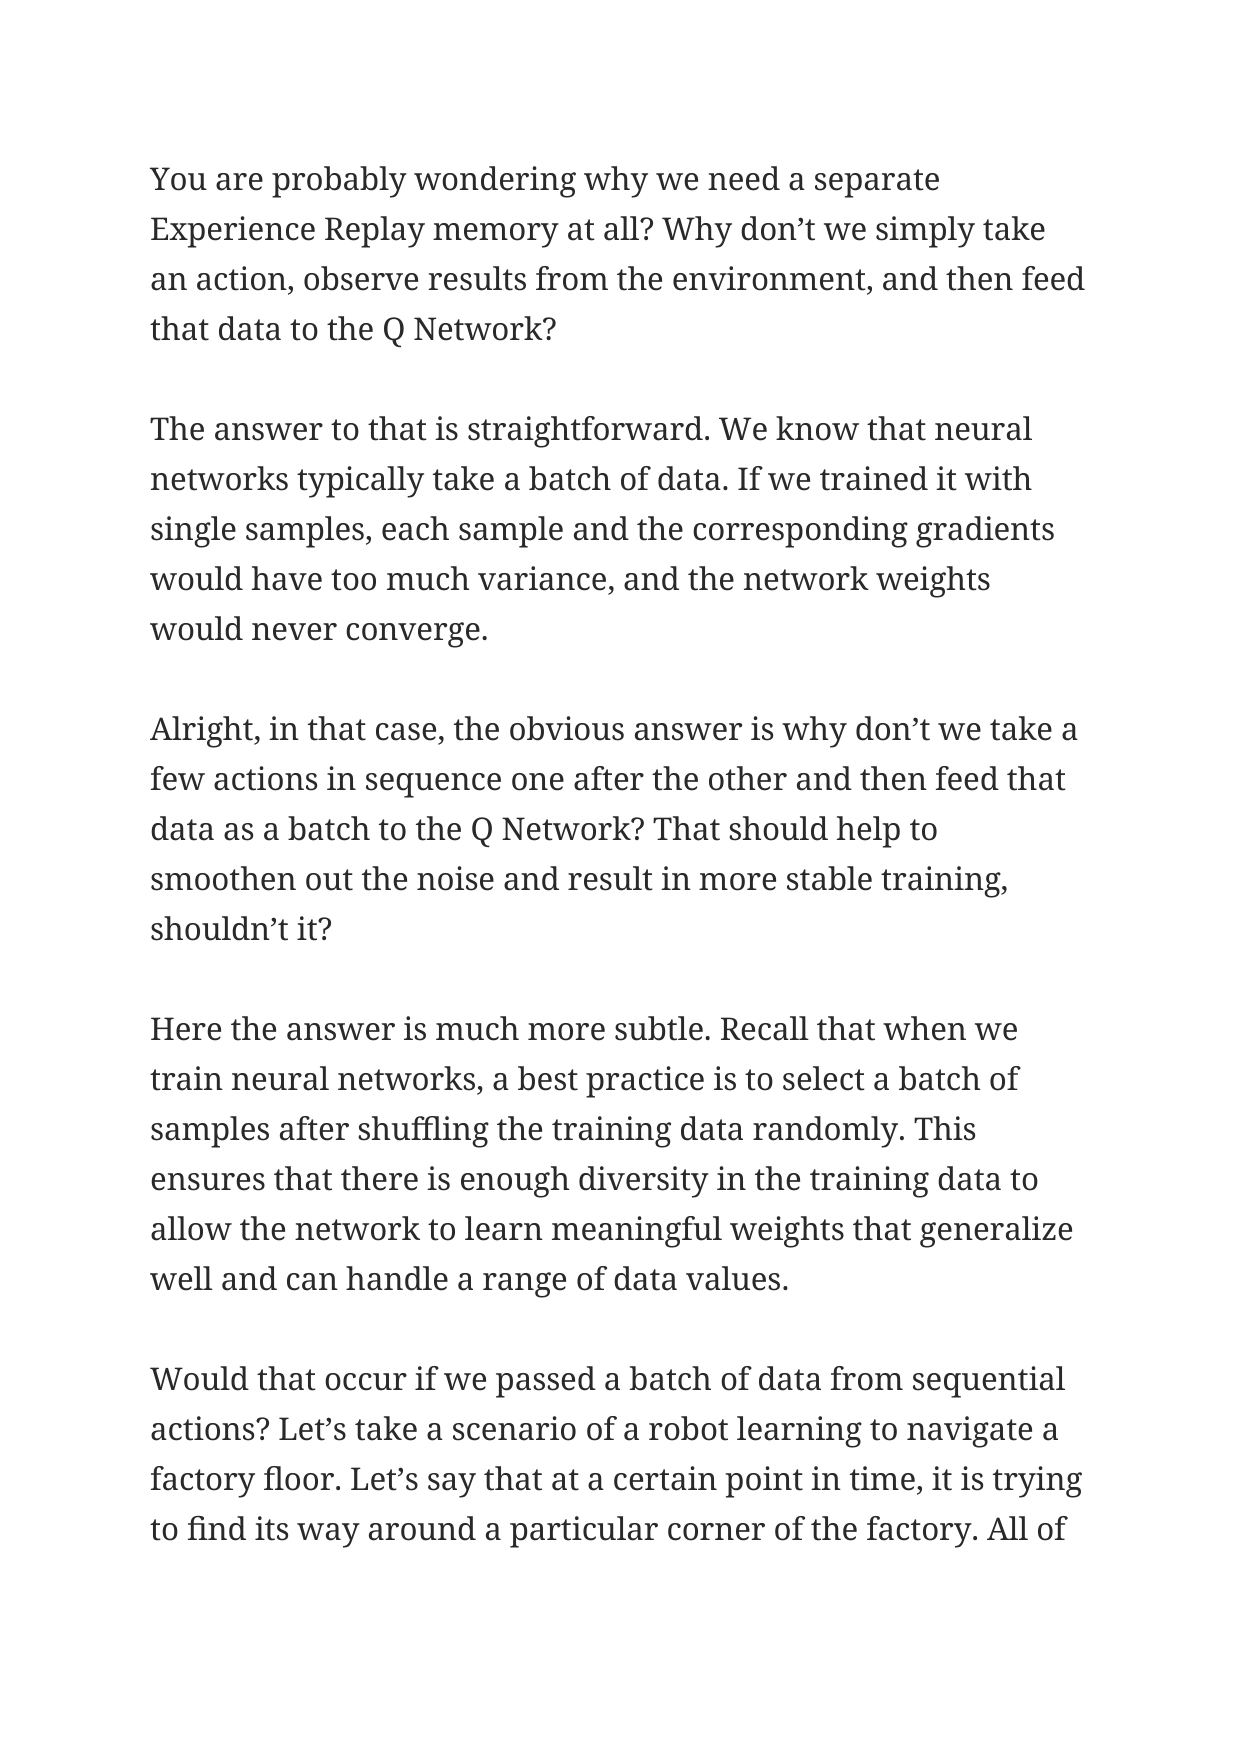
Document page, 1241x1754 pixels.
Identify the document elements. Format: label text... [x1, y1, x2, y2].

text Here the answer is much more subtle. Recall that when we train neural networks, a best practice is to select a batch of samples after shuffling the training data randomly. This ensures that there is enough diversity in the training data to allow the network to learn meaningful weights that generalize well and can handle a range of data values. [150, 1000, 1090, 1300]
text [150, 1350, 1090, 1550]
text Alright, in that case, the obvious answer is why don’t we take a few actions in sequence one after the other and then feed that data as a batch to the Q Network? That should help to smoothen out the noise and result in more stable training, shouldn’t it? [150, 700, 1090, 950]
text You are probably wondering why we need a separate Experience Replay memory at all? Why don’t we simply take an action, observe results from the environment, and then feed that data to the Q Network? [150, 150, 1090, 350]
text The answer to that is straightforward. We know that neural networks typically take a batch of data. If we trained it with single samples, each sample and the corresponding gradients would have too much variance, and the network weights would never converge. [150, 400, 1090, 650]
